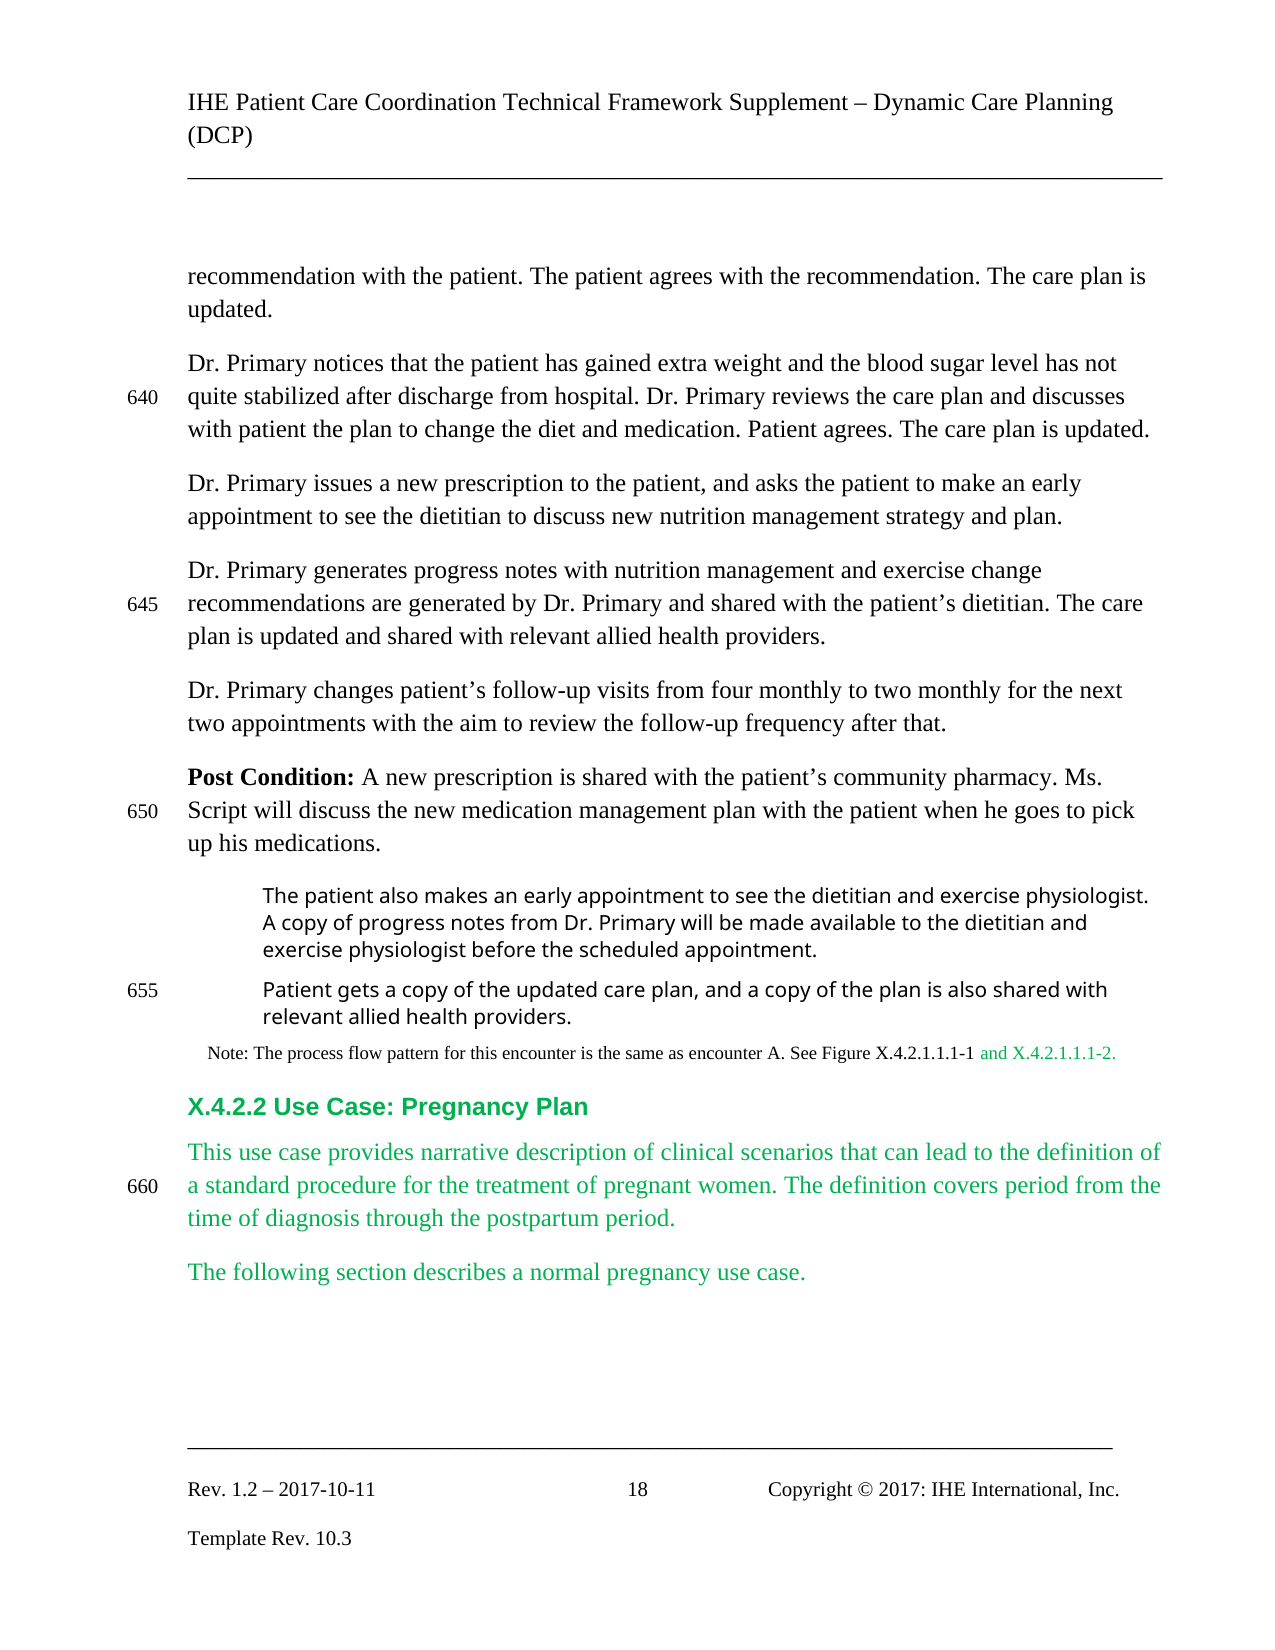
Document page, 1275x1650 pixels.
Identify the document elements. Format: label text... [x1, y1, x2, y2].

text The patient also makes an early appointment to see the dietitian and exercise physiologist. A copy of progress notes from Dr. Primary will be made available to the dietitian and exercise physiologist before the scheduled appointment. [262, 882, 1162, 963]
text Note: The process flow pattern for this encounter is the same as encounter A. See Figure X.4.2.1.1.1-1 and X.4.2.1.1.1-2. [207, 1042, 1162, 1063]
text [187, 261, 1162, 323]
subtitle X.4.2.2 Use Case: Pregnancy Plan [187, 1092, 1162, 1121]
text Dr. Primary issues a new prescription to the patient, and asks the patient to make an early appointment to see the dietitian to discuss new nutrition management strategy and plan. [187, 468, 1162, 530]
text Dr. Primary notices that the patient has gained extra weight and the blood sugar level has not quite stabilized after discharge from hospital. Dr. Primary reviews the care plan and discusses with patient the plan to change the diet and medication. Patient agrees. The care plan is updated. [187, 348, 1162, 443]
text Dr. Primary generates progress notes with nutrition management and exercise change recommendations are generated by Dr. Primary and shared with the patient’s dietitian. The care plan is updated and shared with relevant allied health providers. [187, 555, 1162, 650]
text Patient gets a copy of the updated care plan, and a copy of the plan is also shared with relevant allied health providers. [262, 975, 1162, 1029]
text The following section describes a normal pregnancy use case. [187, 1257, 1162, 1286]
text Dr. Primary changes patient’s follow-up visits from four monthly to two monthly for the next two appointments with the aim to review the follow-up frequency after that. [187, 675, 1162, 737]
text Post Condition: A new prescription is shared with the patient’s community pharmacy. Ms. Script will discuss the new medication management plan with the patient when he goes to pick up his medications. [187, 762, 1162, 856]
text This use case provides narrative description of clinical scenarios that can lead to the definition of a standard procedure for the treatment of pregnant women. The definition covers period from the time of diagnosis through the postpartum period. [187, 1137, 1162, 1232]
